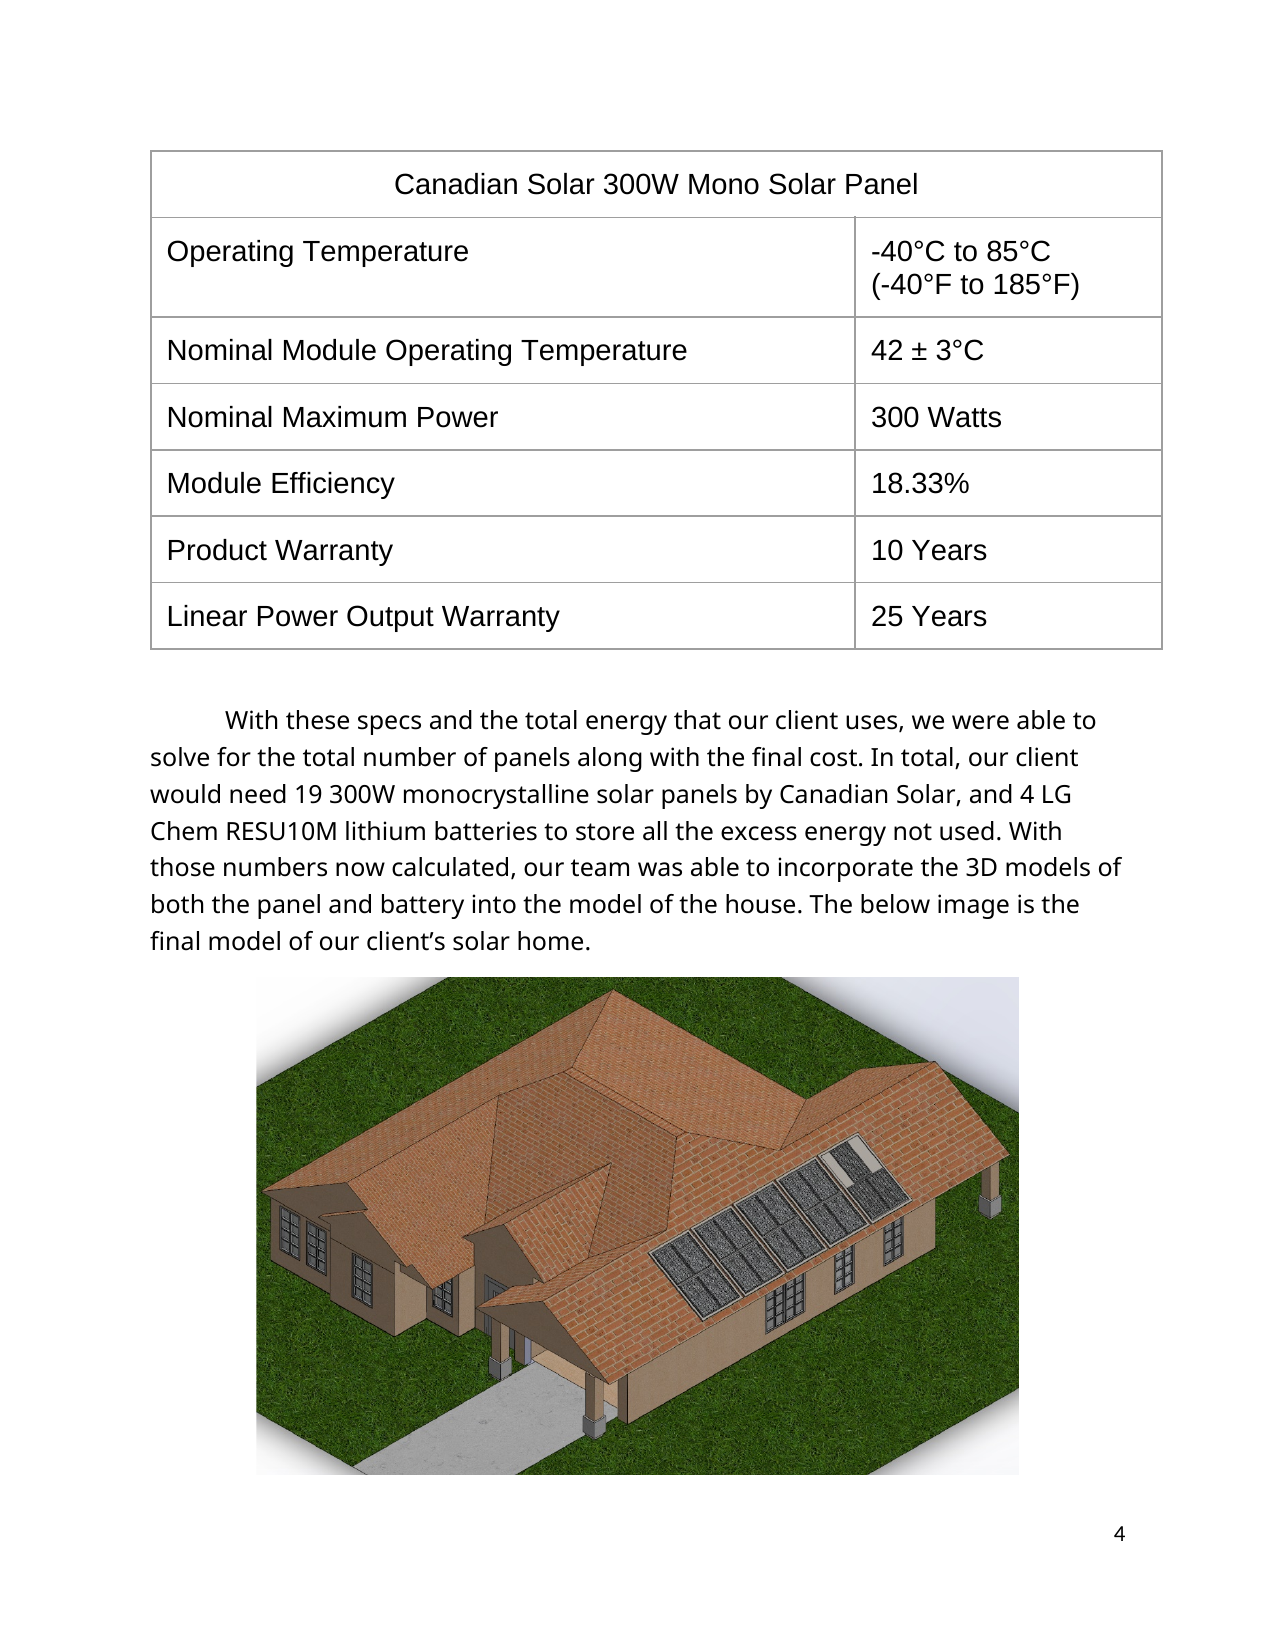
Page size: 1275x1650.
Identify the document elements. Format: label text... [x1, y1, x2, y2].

table_cell Nominal Maximum Power [152, 384, 854, 449]
table_cell 25 Years [856, 583, 1161, 648]
table_cell -40°C to 85°C (-40°F to 185°F) [856, 218, 1161, 316]
table_cell 18.33% [856, 451, 1161, 515]
table_cell Module Efficiency [152, 451, 854, 515]
text With these specs and the total energy that our client uses, we were able to solve for the total number of panels along with the final cost. In total, our client would need 19 300W monocrystalline solar panels by Canadian Solar, and 4 LG Chem RESU10M lithium batteries to store all the excess energy not used. With those numbers now calculated, our team was able to incorporate the 3D models of both the panel and battery into the model of the house. The below image is the final model of our client’s solar home. [150, 703, 1125, 958]
table_cell Nominal Module Operating Temperature [152, 318, 854, 383]
table_cell 42 ± 3°C [856, 318, 1161, 383]
table_cell 10 Years [856, 517, 1161, 582]
table_cell 300 Watts [856, 384, 1161, 449]
table_cell Operating Temperature [152, 218, 854, 316]
picture [256, 977, 1019, 1475]
table_cell Linear Power Output Warranty [152, 583, 854, 648]
table_cell Product Warranty [152, 517, 854, 582]
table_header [152, 152, 1161, 216]
